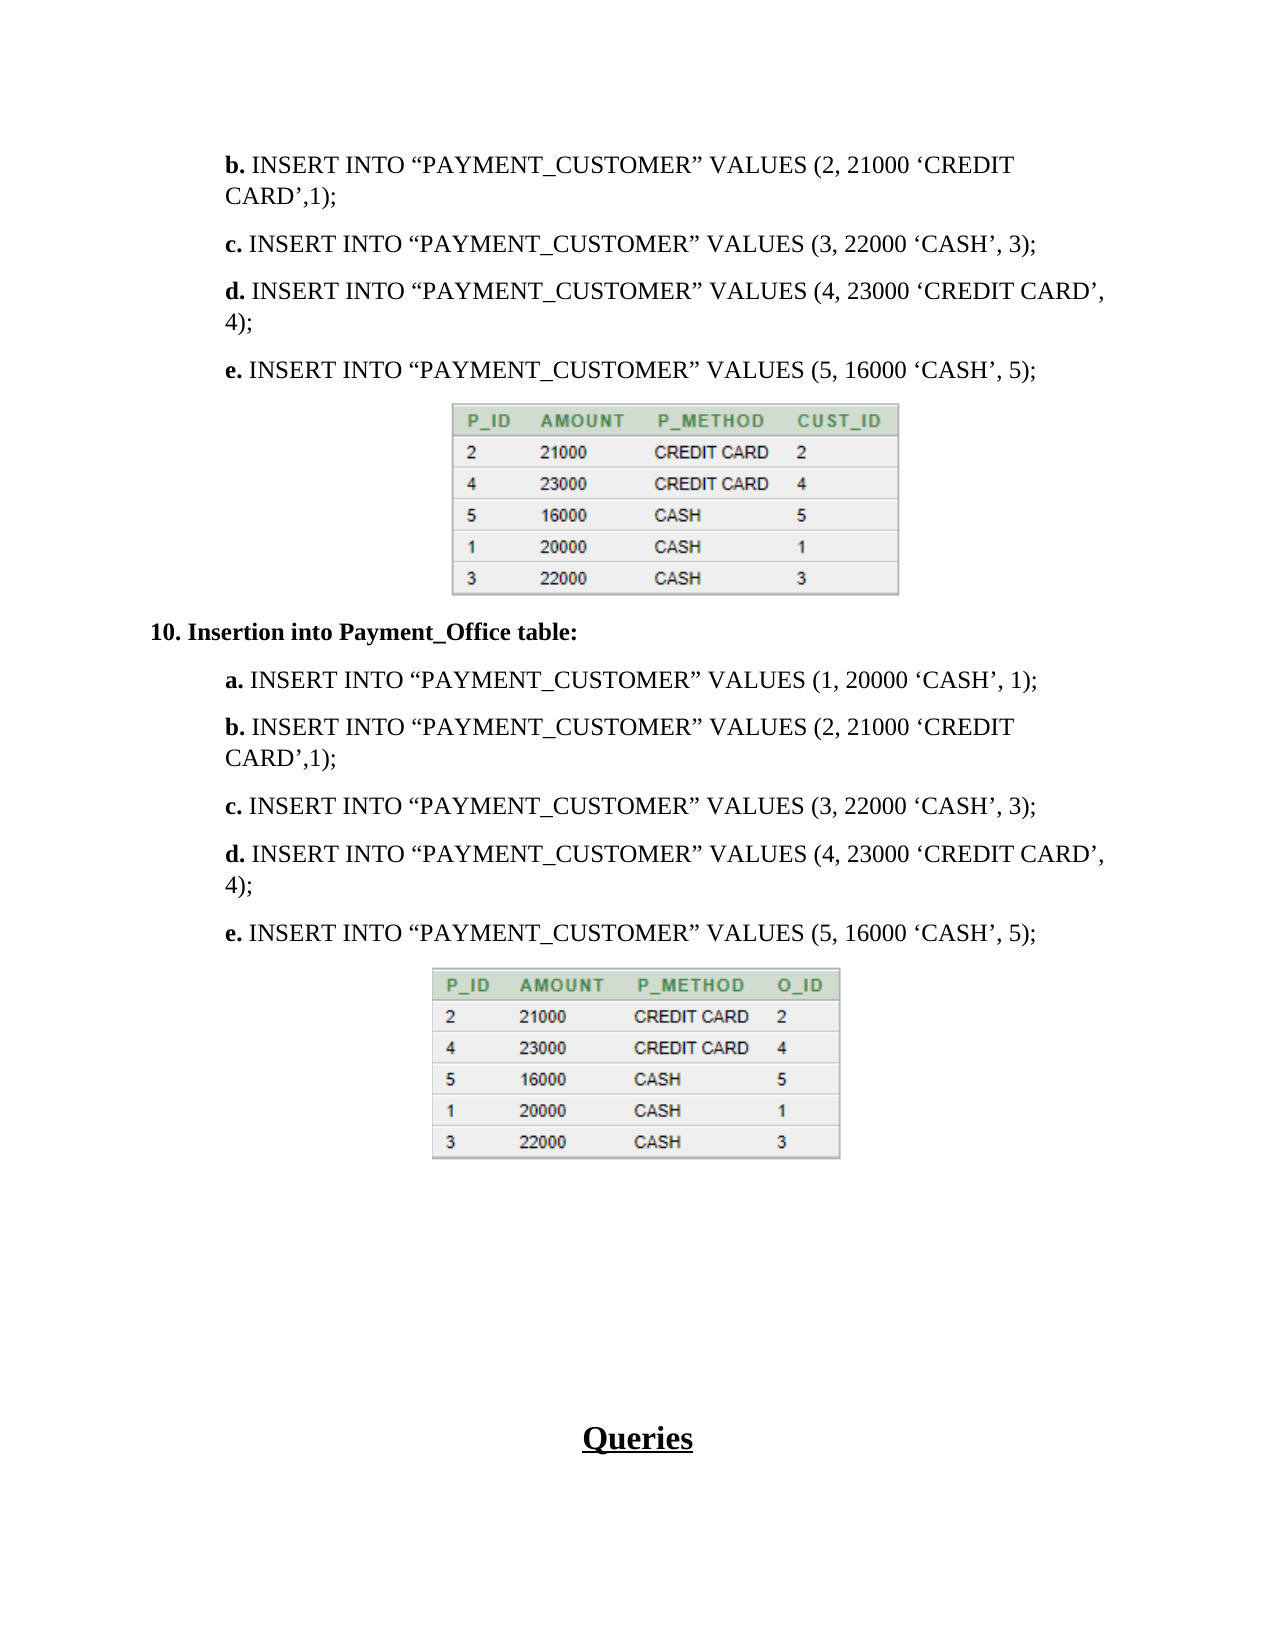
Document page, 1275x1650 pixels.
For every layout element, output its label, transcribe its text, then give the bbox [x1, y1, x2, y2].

text b. INSERT INTO “PAYMENT_CUSTOMER” VALUES (2, 21000 ‘CREDIT CARD’,1); [225, 712, 1125, 772]
picture [432, 965, 843, 1161]
text d. INSERT INTO “PAYMENT_CUSTOMER” VALUES (4, 23000 ‘CREDIT CARD’, 4); [225, 839, 1125, 899]
text e. INSERT INTO “PAYMENT_CUSTOMER” VALUES (5, 16000 ‘CASH’, 5); [150, 918, 1125, 946]
text a. INSERT INTO “PAYMENT_CUSTOMER” VALUES (1, 20000 ‘CASH’, 1); [225, 665, 1125, 693]
text c. INSERT INTO “PAYMENT_CUSTOMER” VALUES (3, 22000 ‘CASH’, 3); [225, 791, 1125, 820]
text Queries [150, 1418, 1125, 1456]
text c. INSERT INTO “PAYMENT_CUSTOMER” VALUES (3, 22000 ‘CASH’, 3); [225, 229, 1125, 257]
text e. INSERT INTO “PAYMENT_CUSTOMER” VALUES (5, 16000 ‘CASH’, 5); [150, 355, 1125, 384]
text d. INSERT INTO “PAYMENT_CUSTOMER” VALUES (4, 23000 ‘CREDIT CARD’, 4); [225, 276, 1125, 336]
picture [449, 402, 901, 599]
text b. INSERT INTO “PAYMENT_CUSTOMER” VALUES (2, 21000 ‘CREDIT CARD’,1); [225, 150, 1125, 210]
text 10. Insertion into Payment_Office table: [150, 617, 1125, 646]
